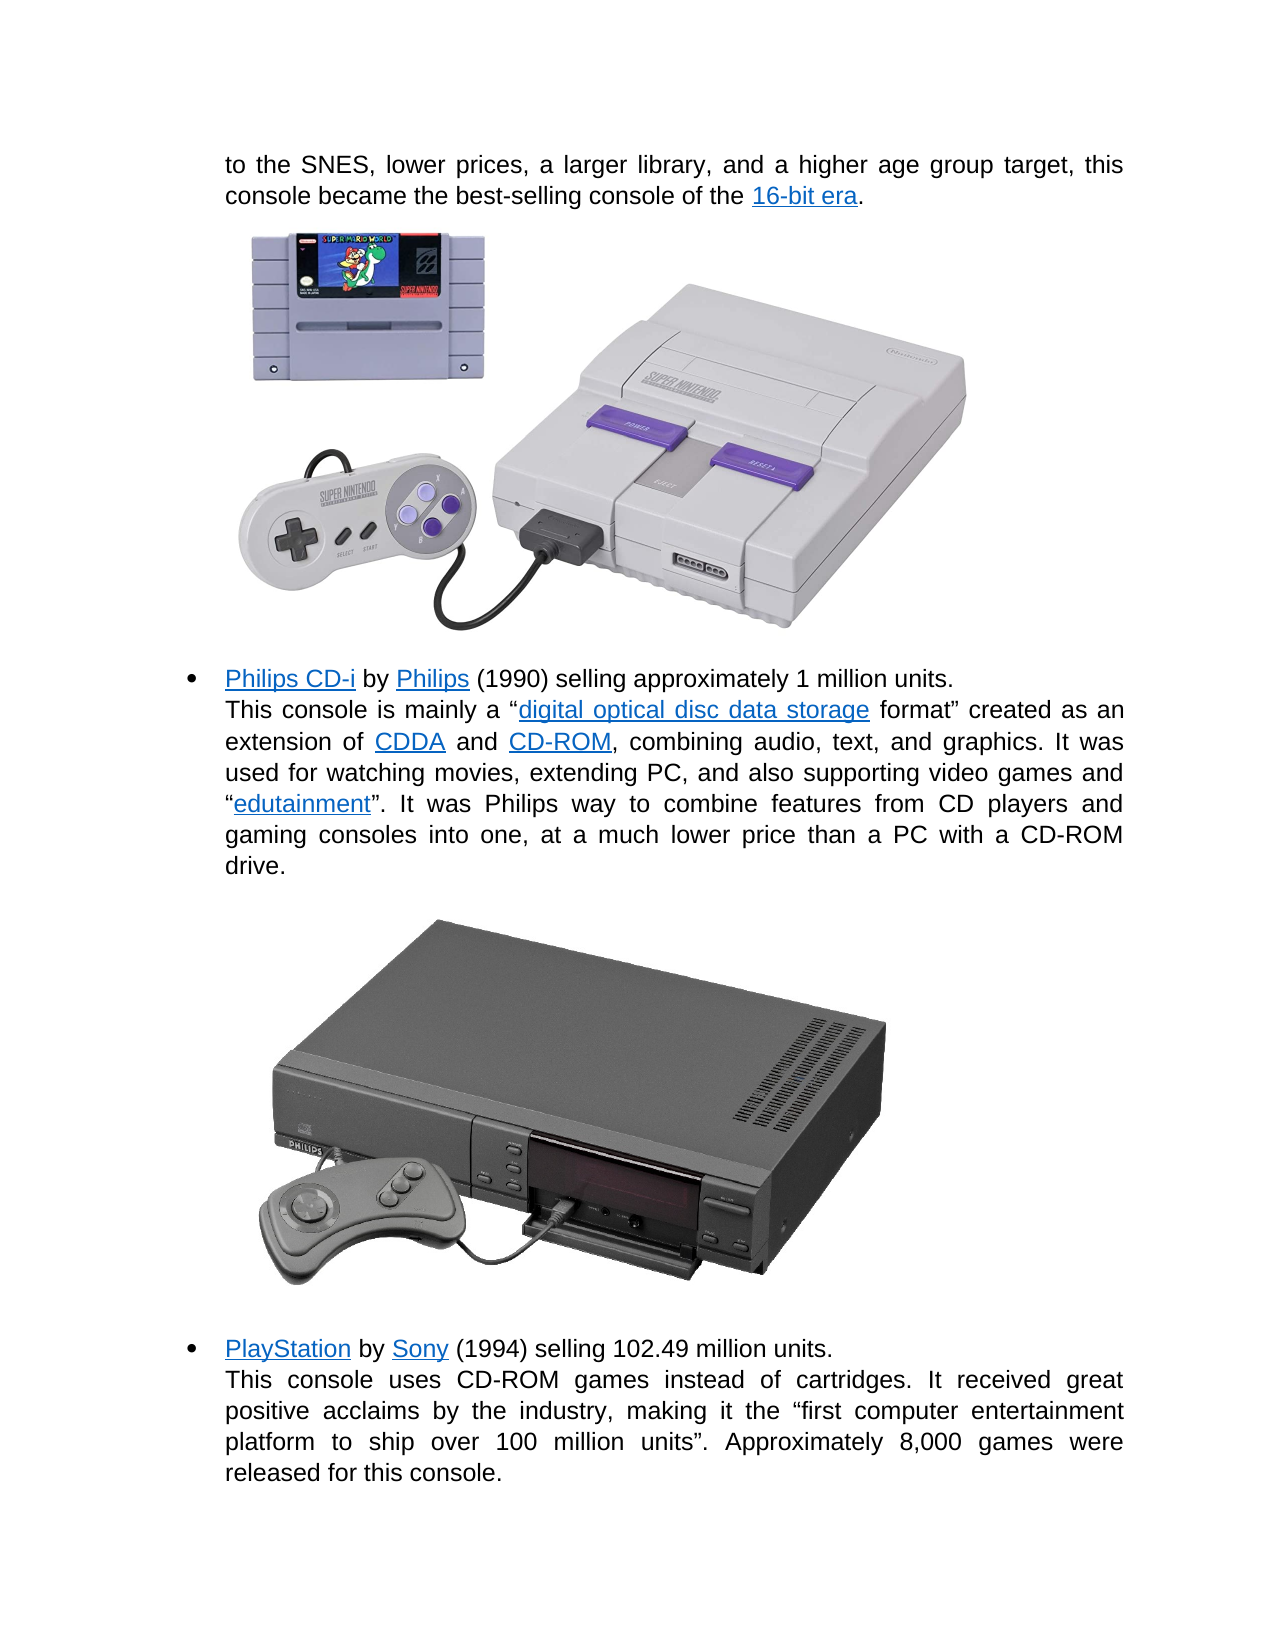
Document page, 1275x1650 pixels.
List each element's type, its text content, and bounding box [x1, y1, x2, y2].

picture [225, 881, 922, 1332]
list PlayStation by Sony (1994) selling 102.49 million units. [187, 1334, 1125, 1363]
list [225, 150, 1125, 210]
list This console is mainly a “digital optical disc data storage format” created as an extension of CDDA and CD-ROM, combining audio, text, and graphics. It was used for watching movies, extending PC, and also supporting video games and “edutainment”. It was Philips way to combine features from CD players and gaming consoles into one, at a much lower price than a PC with a CD-ROM drive. [225, 696, 1125, 879]
list This console uses CD-ROM games instead of cartridges. It received great positive acclaims by the industry, making it the “first computer entertainment platform to ship over 100 million units”. Approximately 8,000 games were released for this console. [225, 1365, 1125, 1487]
list Philips CD-i by Philips (1990) selling approximately 1 million units. [187, 664, 1125, 693]
picture [225, 212, 976, 662]
